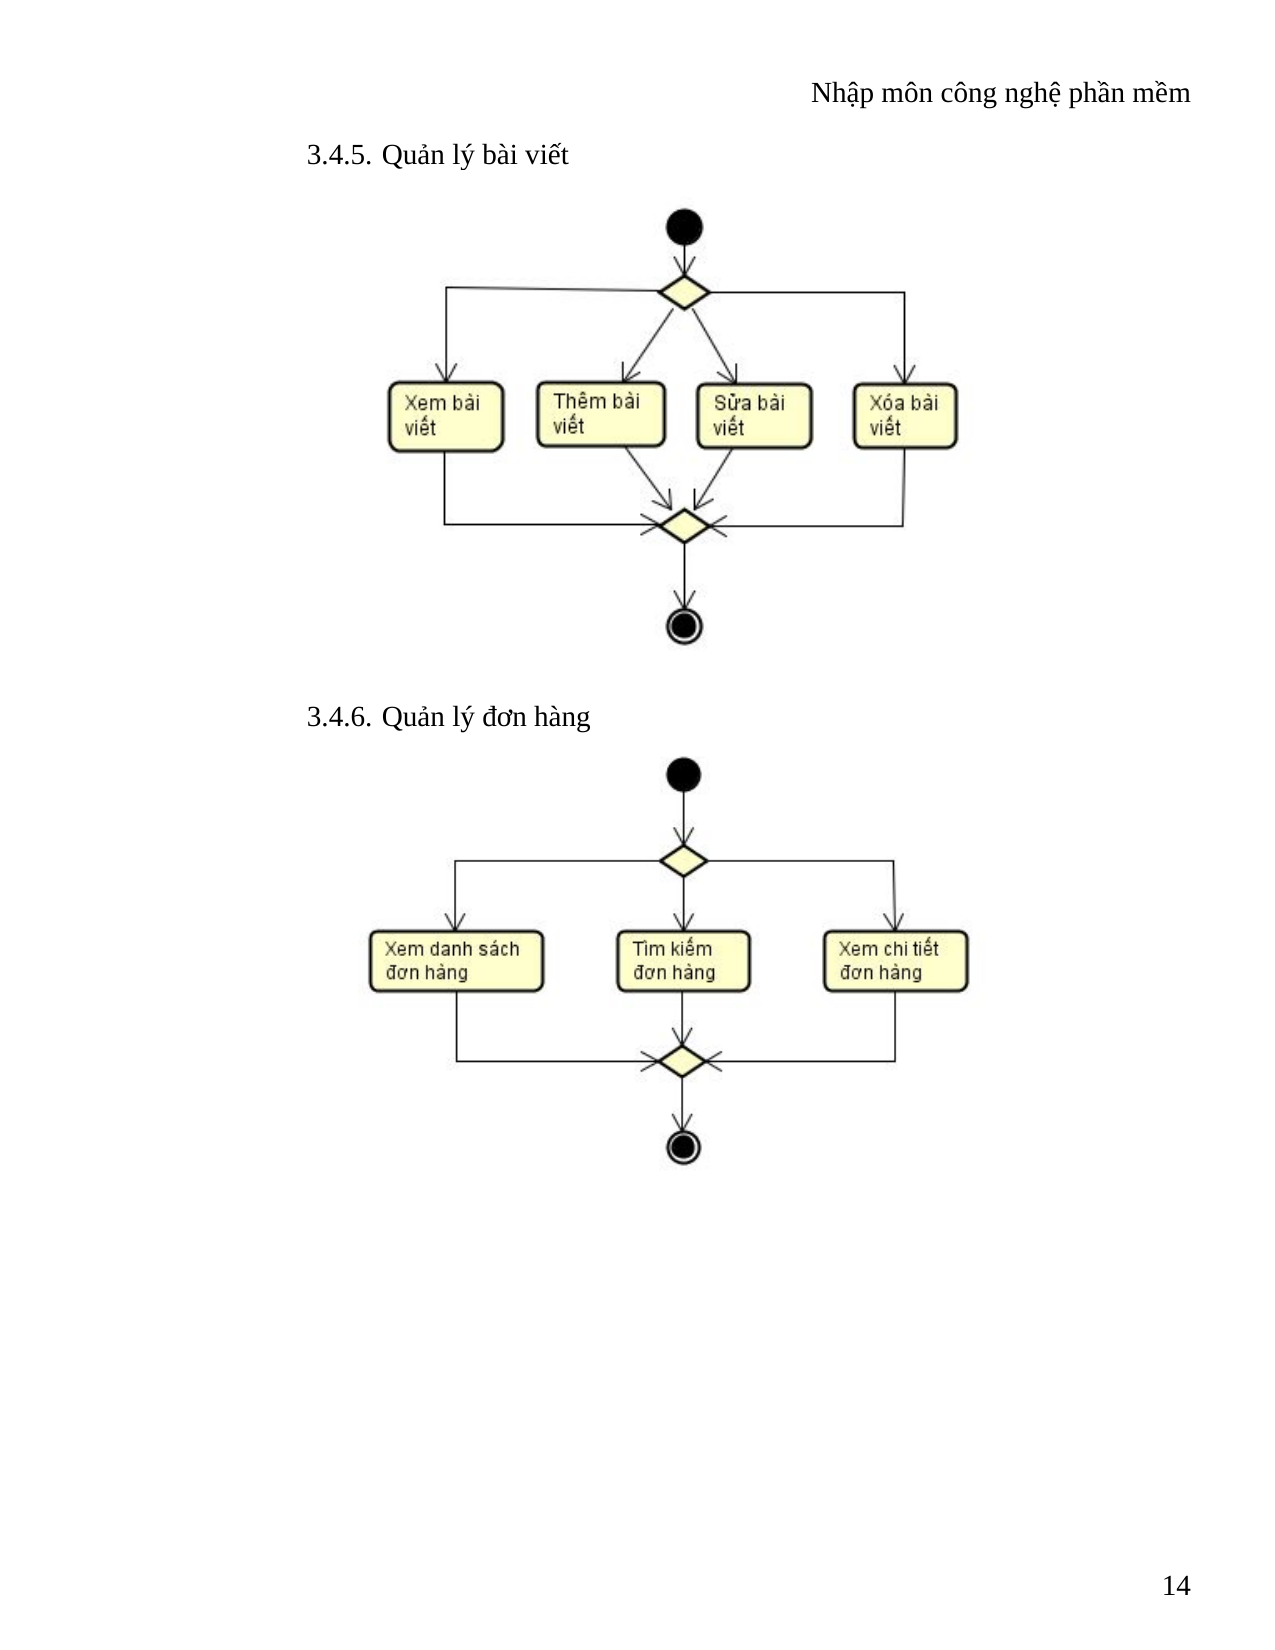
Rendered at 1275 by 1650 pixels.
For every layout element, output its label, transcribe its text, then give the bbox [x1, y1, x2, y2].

picture [334, 170, 1129, 681]
subtitle Quản lý đơn hàng [307, 699, 1191, 733]
picture [334, 733, 1094, 1205]
subtitle Quản lý bài viết [307, 137, 1191, 171]
